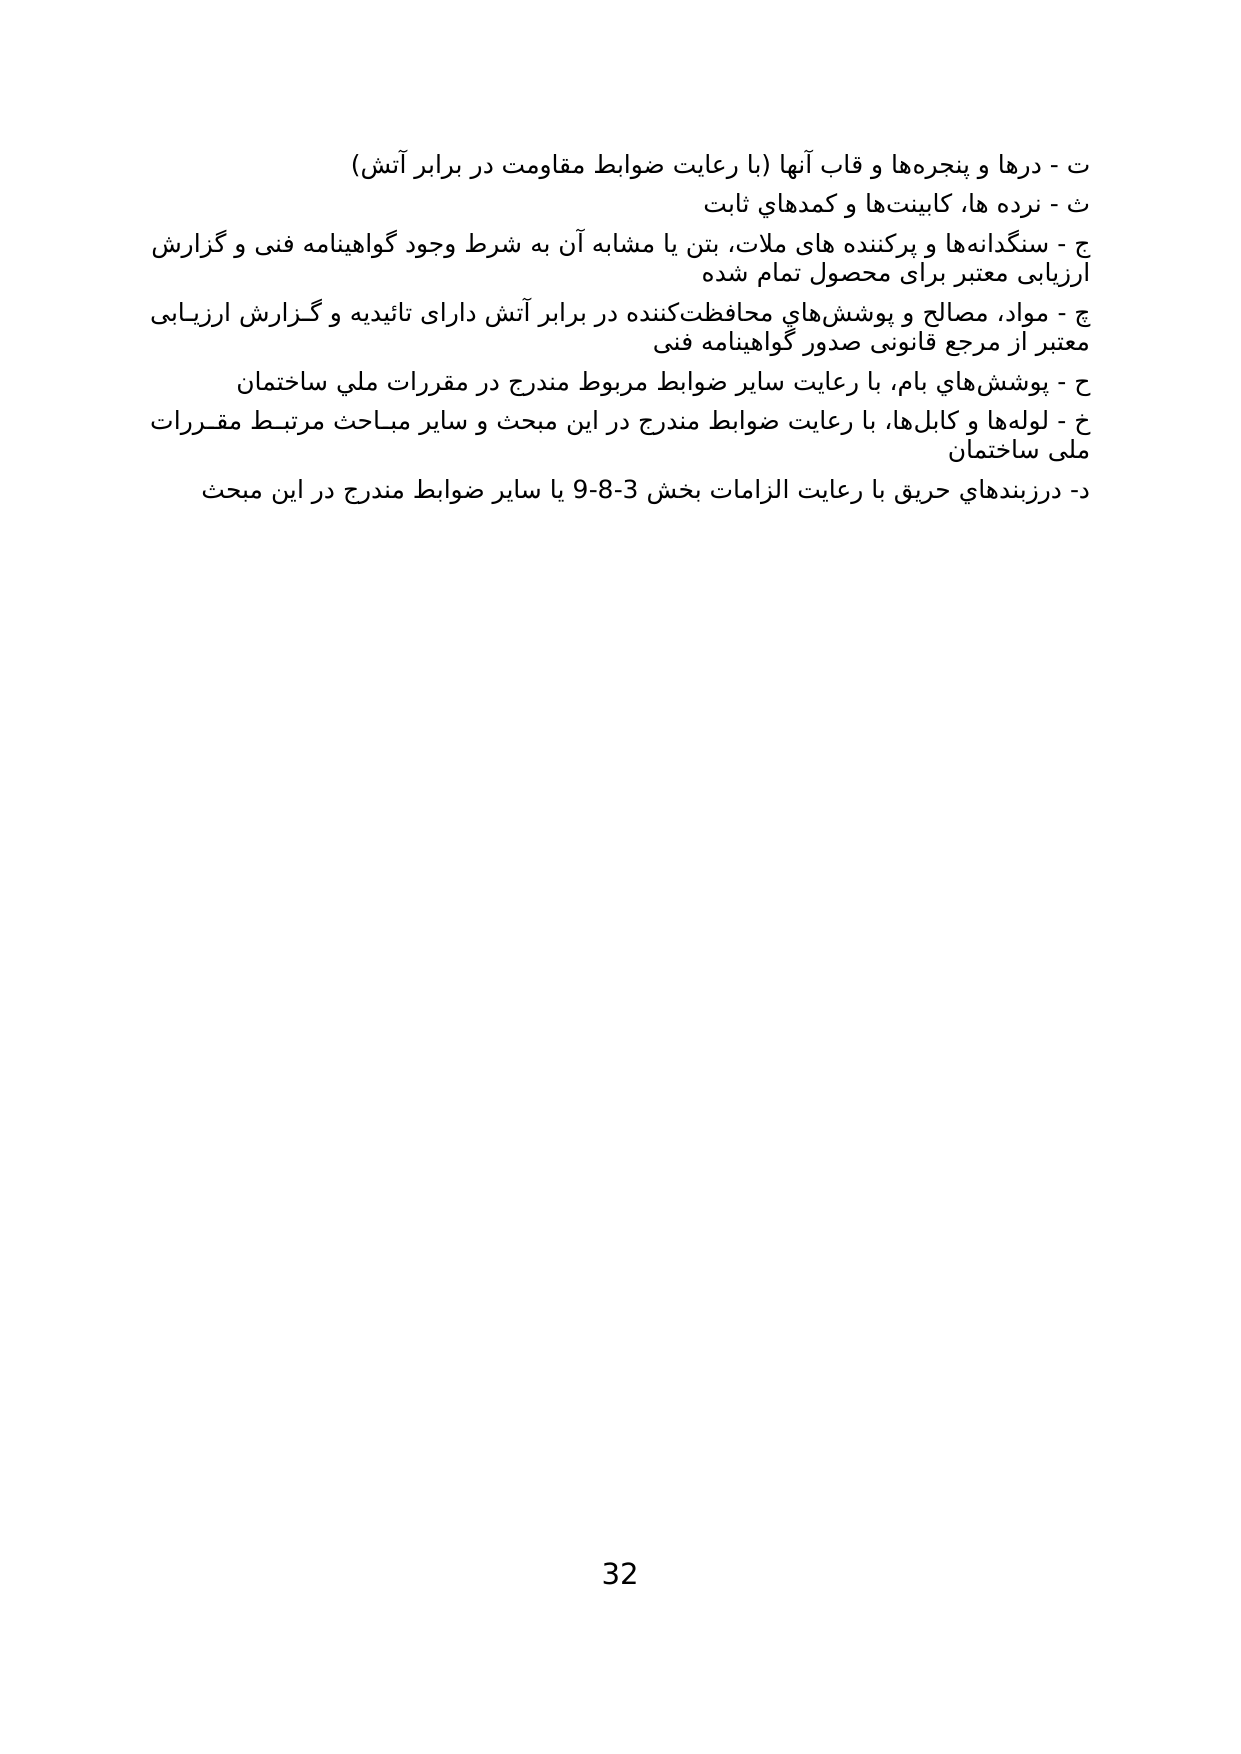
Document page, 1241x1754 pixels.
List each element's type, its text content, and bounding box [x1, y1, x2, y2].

text ج - سنگدانه‌ها و پرکننده های ملات، بتن یا مشابه آن به شرط وجود گواهینامه فنی و گزارش ارزیابی معتبر برای محصول تمام شده [150, 229, 1090, 287]
text ت - درها و پنجره‌ها و قاب آنها (با رعایت ضوابط مقاومت در برابر آتش) [150, 150, 1090, 179]
text د- درزبندهاي حريق با رعايت الزامات بخش 3-8-9 یا سایر ضوابط مندرج در این مبحث [150, 475, 1090, 504]
text خ - لوله‌ها و كابل‌ها، با رعايت ضوابط مندرج در این مبحث و سایر مباحث مرتبط مقررات ملی ساختمان [150, 406, 1090, 464]
text ح - پوشش‌هاي بام، با رعايت ساير ضوابط مربوط مندرج در مقررات ملي ساختمان [150, 367, 1090, 396]
text چ - مواد، مصالح و پوشش‌هاي محافظت‌كننده در برابر آتش دارای تائیدیه و گزارش ارزیابی معتبر از مرجع قانونی صدور گواهینامه فنی [150, 298, 1090, 356]
text ث - نرده ها، كابينت‌ها و كمدهاي ثابت [150, 189, 1090, 219]
